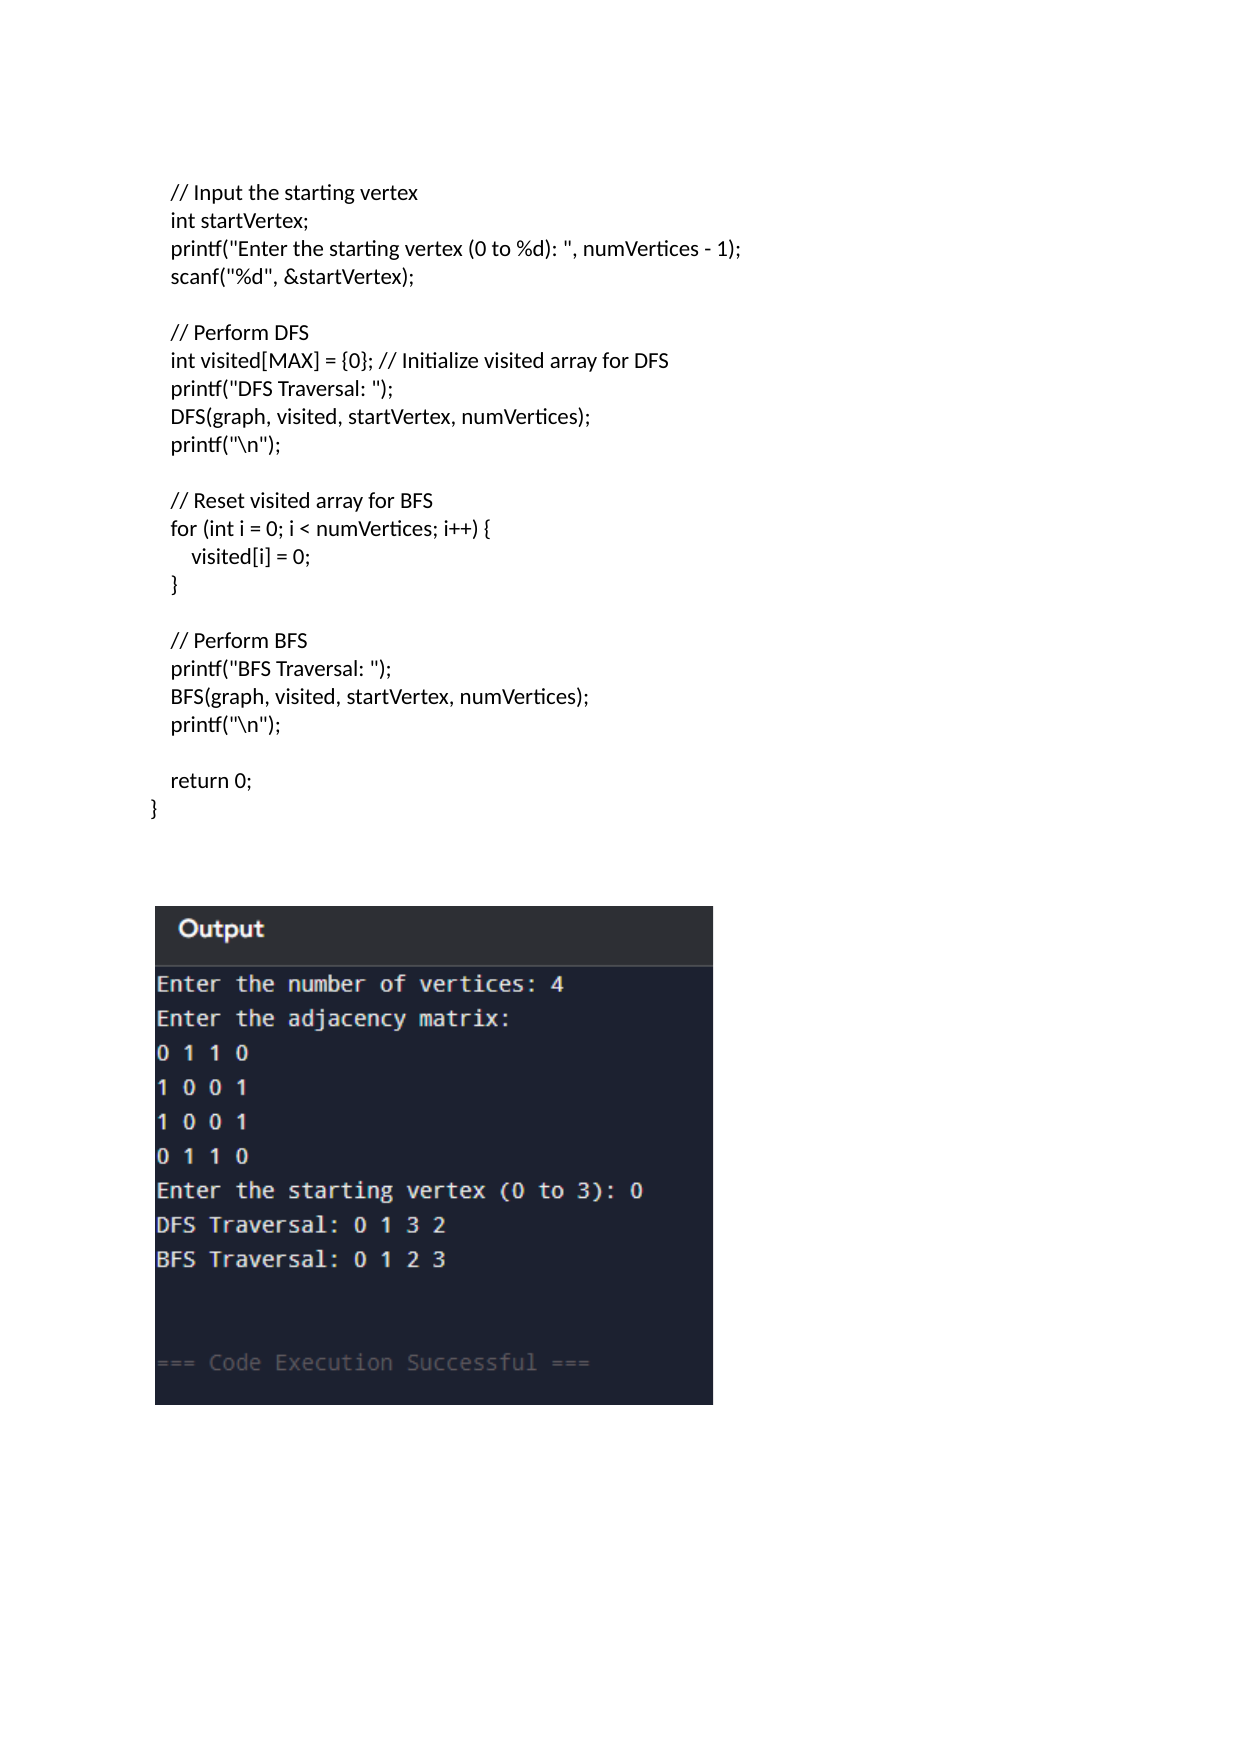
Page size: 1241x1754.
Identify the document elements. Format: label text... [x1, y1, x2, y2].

text DFS(graph, visited, startVertex, numVertices); [150, 402, 1090, 430]
text // Perform DFS [150, 318, 1090, 346]
text visited[i] = 0; [150, 542, 1090, 570]
text printf("BFS Traversal: "); [150, 654, 1090, 682]
text // Input the starting vertex [150, 178, 1090, 206]
text printf("DFS Traversal: "); [150, 374, 1090, 402]
text } [150, 794, 1090, 822]
text printf("\n"); [150, 710, 1090, 738]
text printf("Enter the starting vertex (0 to %d): ", numVertices - 1); [150, 234, 1090, 262]
text scanf("%d", &startVertex); [150, 262, 1090, 290]
text // Reset visited array for BFS [150, 486, 1090, 514]
text return 0; [150, 766, 1090, 794]
text int visited[MAX] = {0}; // Initialize visited array for DFS [150, 346, 1090, 374]
text printf("\n"); [150, 430, 1090, 458]
picture [155, 906, 714, 1405]
text for (int i = 0; i < numVertices; i++) { [150, 514, 1090, 542]
text } [150, 570, 1090, 598]
text // Perform BFS [150, 626, 1090, 654]
text int startVertex; [150, 206, 1090, 234]
text BFS(graph, visited, startVertex, numVertices); [150, 682, 1090, 710]
